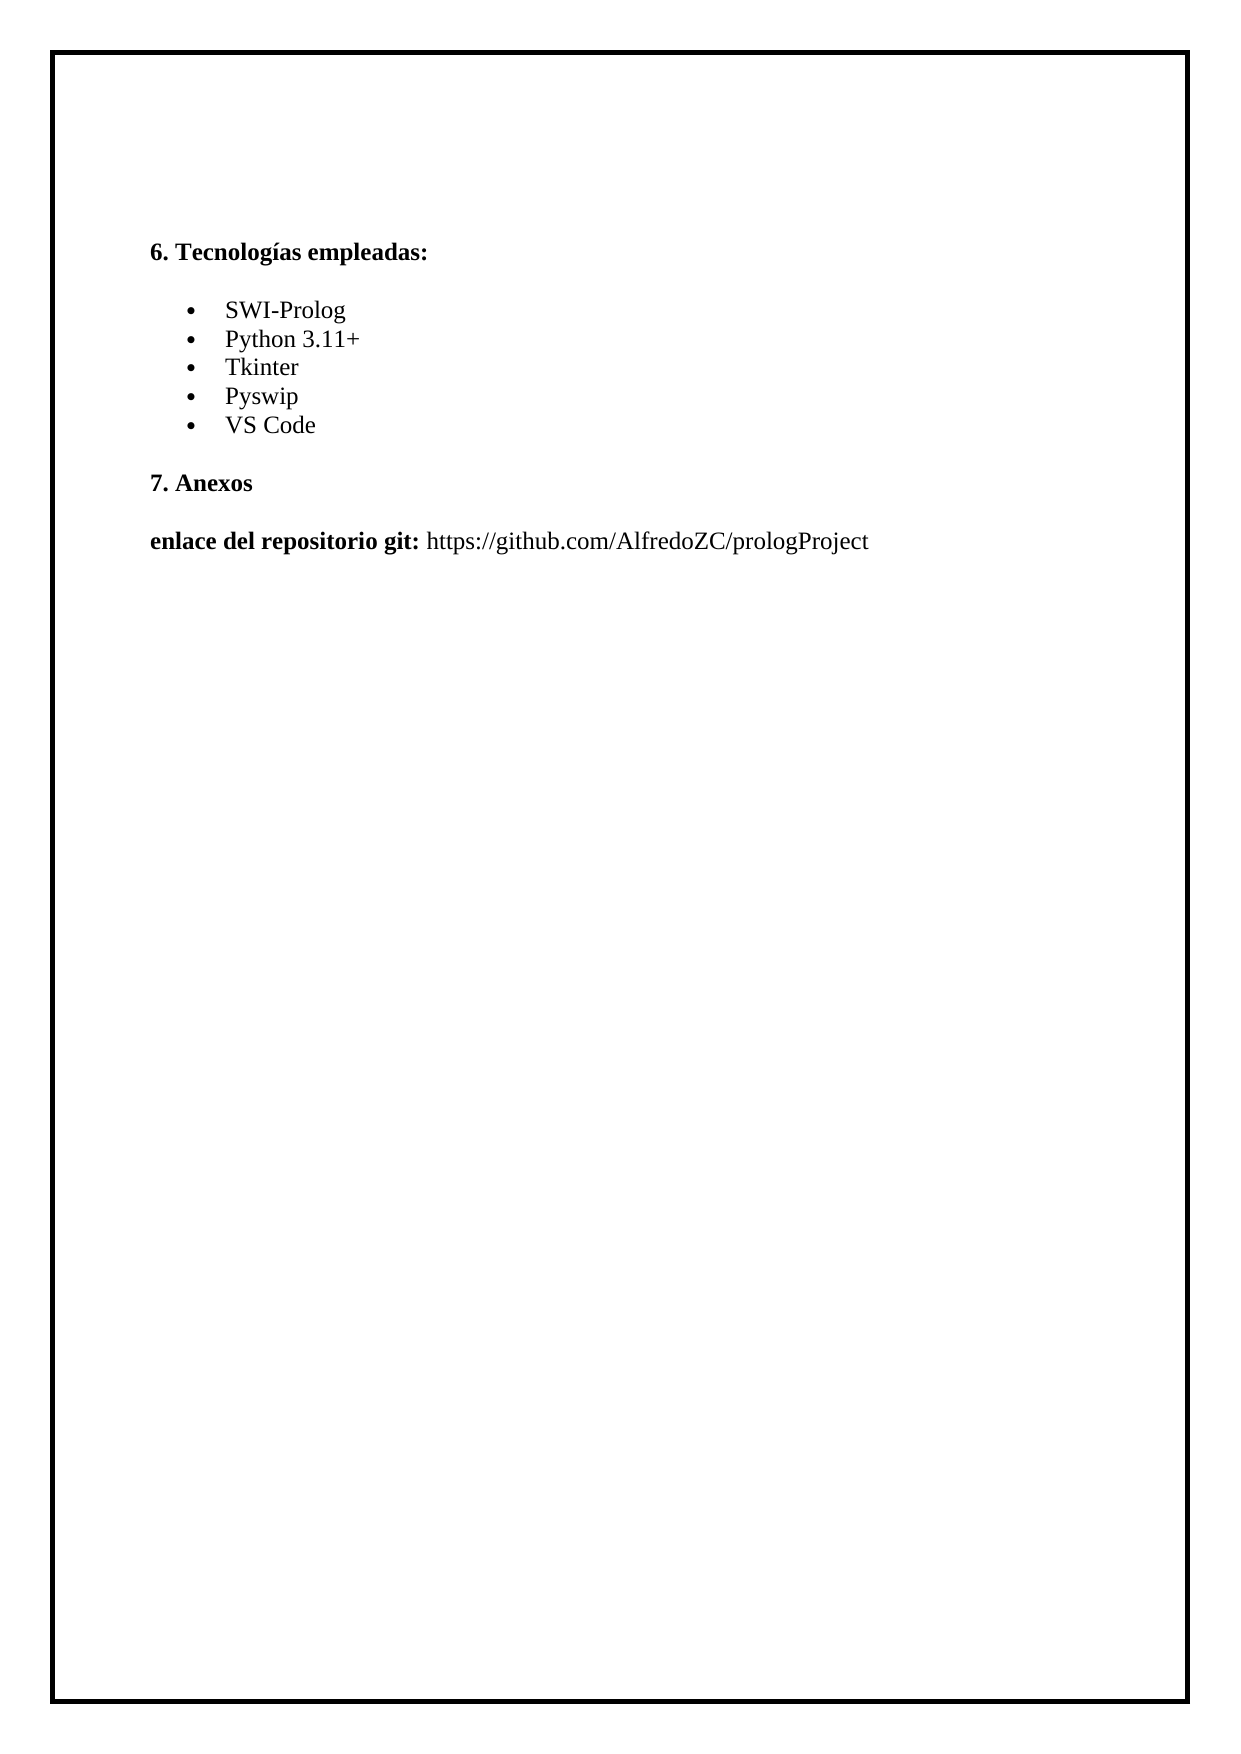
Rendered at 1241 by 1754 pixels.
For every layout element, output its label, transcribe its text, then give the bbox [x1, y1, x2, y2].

list Tkinter [187, 352, 1090, 381]
list VS Code [187, 410, 1090, 439]
text 6. Tecnologías empleadas: [150, 237, 1090, 266]
list SWI-Prolog [187, 295, 1090, 324]
list Python 3.11+ [187, 324, 1090, 352]
text enlace del repositorio git: https://github.com/AlfredoZC/prologProject [150, 526, 1090, 554]
list Pyswip [187, 381, 1090, 410]
text 7. Anexos [150, 468, 1090, 497]
